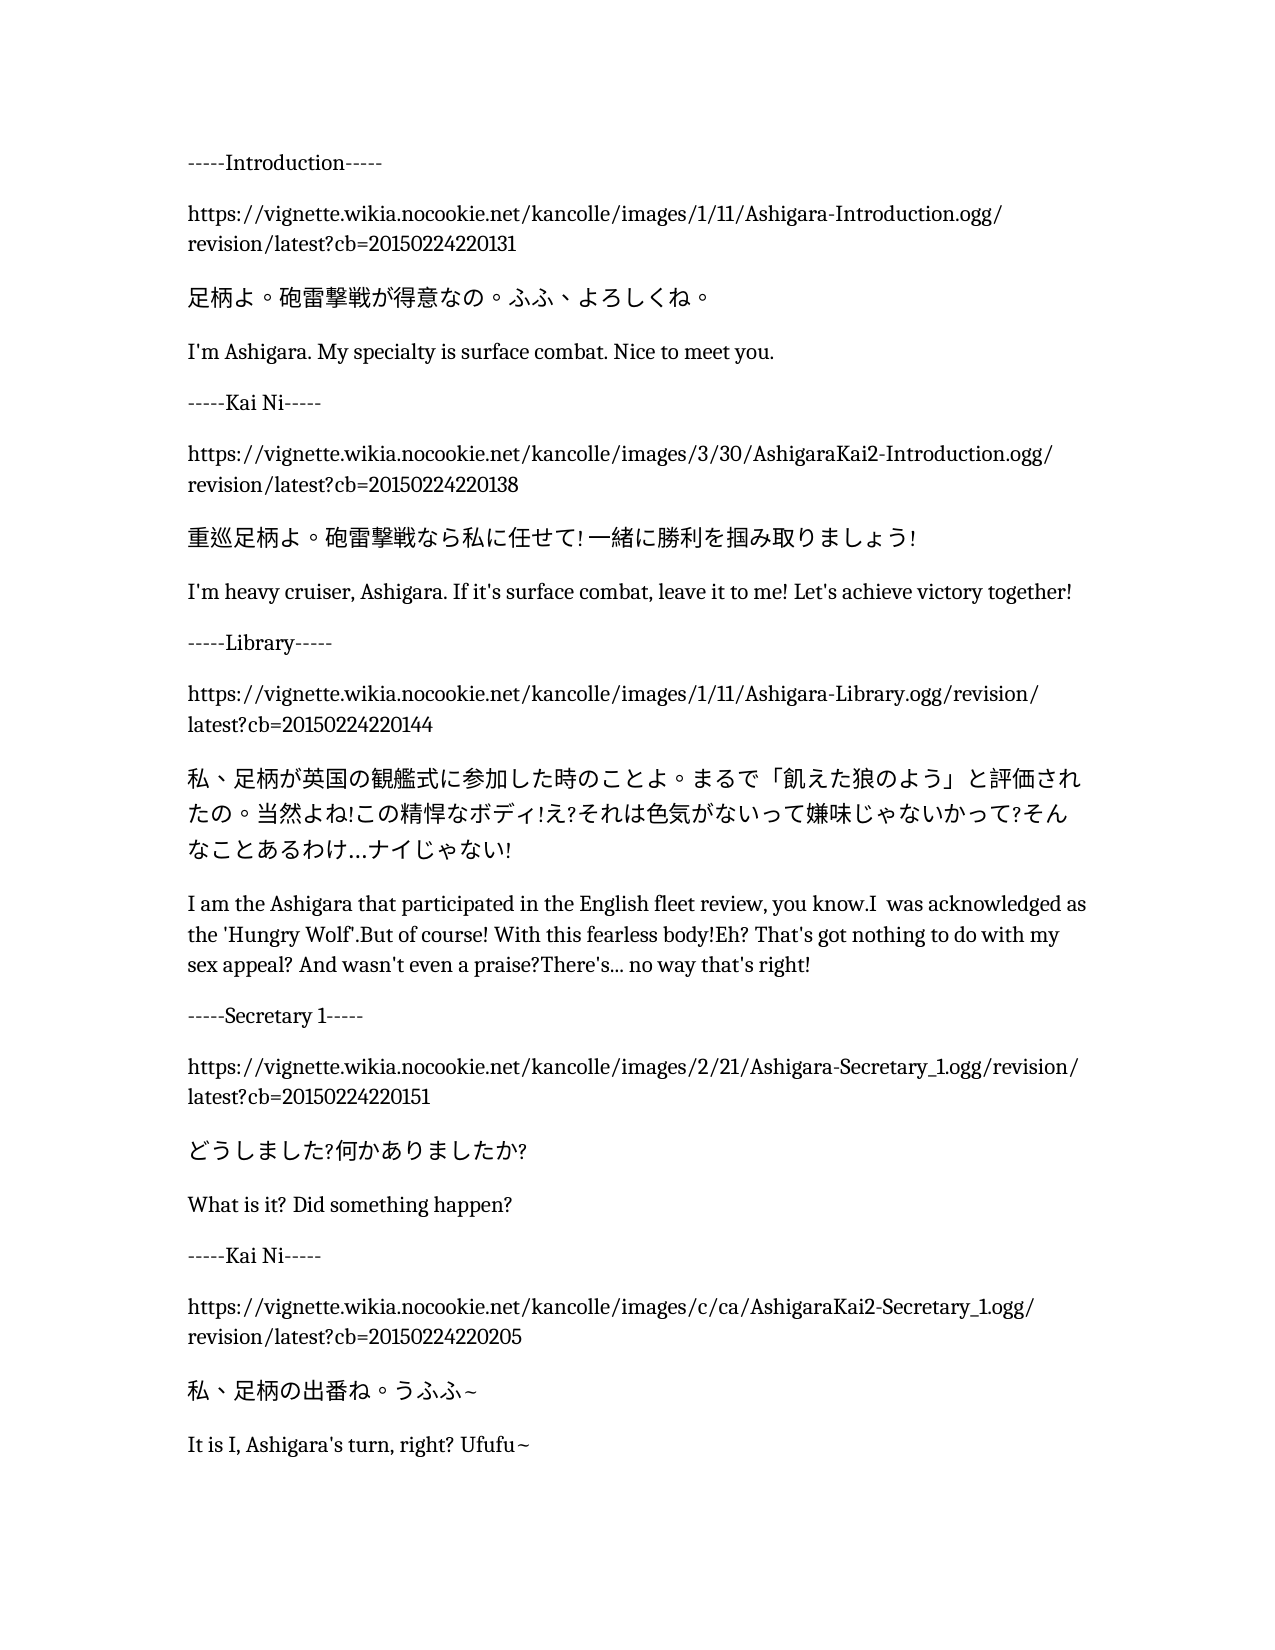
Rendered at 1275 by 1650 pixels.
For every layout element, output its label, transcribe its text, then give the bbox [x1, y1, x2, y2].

text https://vignette.wikia.nocookie.net/kancolle/images/c/ca/AshigaraKai2-Secretary_1.ogg/revision/latest?cb=20150224220205 [187, 1294, 1087, 1350]
text It is I, Ashigara's turn, right? Ufufu~ [187, 1432, 1087, 1458]
text https://vignette.wikia.nocookie.net/kancolle/images/3/30/AshigaraKai2-Introduction.ogg/revision/latest?cb=20150224220138 [187, 441, 1087, 498]
text -----Kai Ni----- [187, 1243, 1087, 1269]
text -----Secretary 1----- [187, 1003, 1087, 1029]
text -----Kai Ni----- [187, 390, 1087, 416]
text どうしました?何かありましたか? [187, 1135, 1087, 1166]
text 私、足柄の出番ね。うふふ~ [187, 1375, 1087, 1406]
text 足柄よ。砲雷撃戦が得意なの。ふふ、よろしくね。 [187, 282, 1087, 313]
text -----Library----- [187, 630, 1087, 657]
text https://vignette.wikia.nocookie.net/kancolle/images/1/11/Ashigara-Introduction.ogg/revision/latest?cb=20150224220131 [187, 201, 1087, 258]
text 私、足柄が英国の観艦式に参加した時のことよ。まるで「飢えた狼のよう」と評価されたの。当然よね!この精悍なボディ!え?それは色気がないって嫌味じゃないかって?そんなことあるわけ…ナイじゃない! [187, 762, 1087, 866]
text I'm heavy cruiser, Ashigara. If it's surface combat, leave it to me! Let's achieve victory together! [187, 579, 1087, 606]
text What is it? Did something happen? [187, 1192, 1087, 1218]
text 重巡足柄よ。砲雷撃戦なら私に任せて! 一緒に勝利を掴み取りましょう! [187, 522, 1087, 554]
text I'm Ashigara. My specialty is surface combat. Nice to meet you. [187, 339, 1087, 365]
text -----Introduction----- [187, 150, 1087, 176]
text https://vignette.wikia.nocookie.net/kancolle/images/1/11/Ashigara-Library.ogg/revision/latest?cb=20150224220144 [187, 681, 1087, 738]
text I am the Ashigara that participated in the English fleet review, you know.I was acknowledged as the 'Hungry Wolf'.But of course! With this fearless body!Eh? That's got nothing to do with my sex appeal? And wasn't even a praise?There's... no way that's right! [187, 891, 1087, 978]
text https://vignette.wikia.nocookie.net/kancolle/images/2/21/Ashigara-Secretary_1.ogg/revision/latest?cb=20150224220151 [187, 1054, 1087, 1110]
